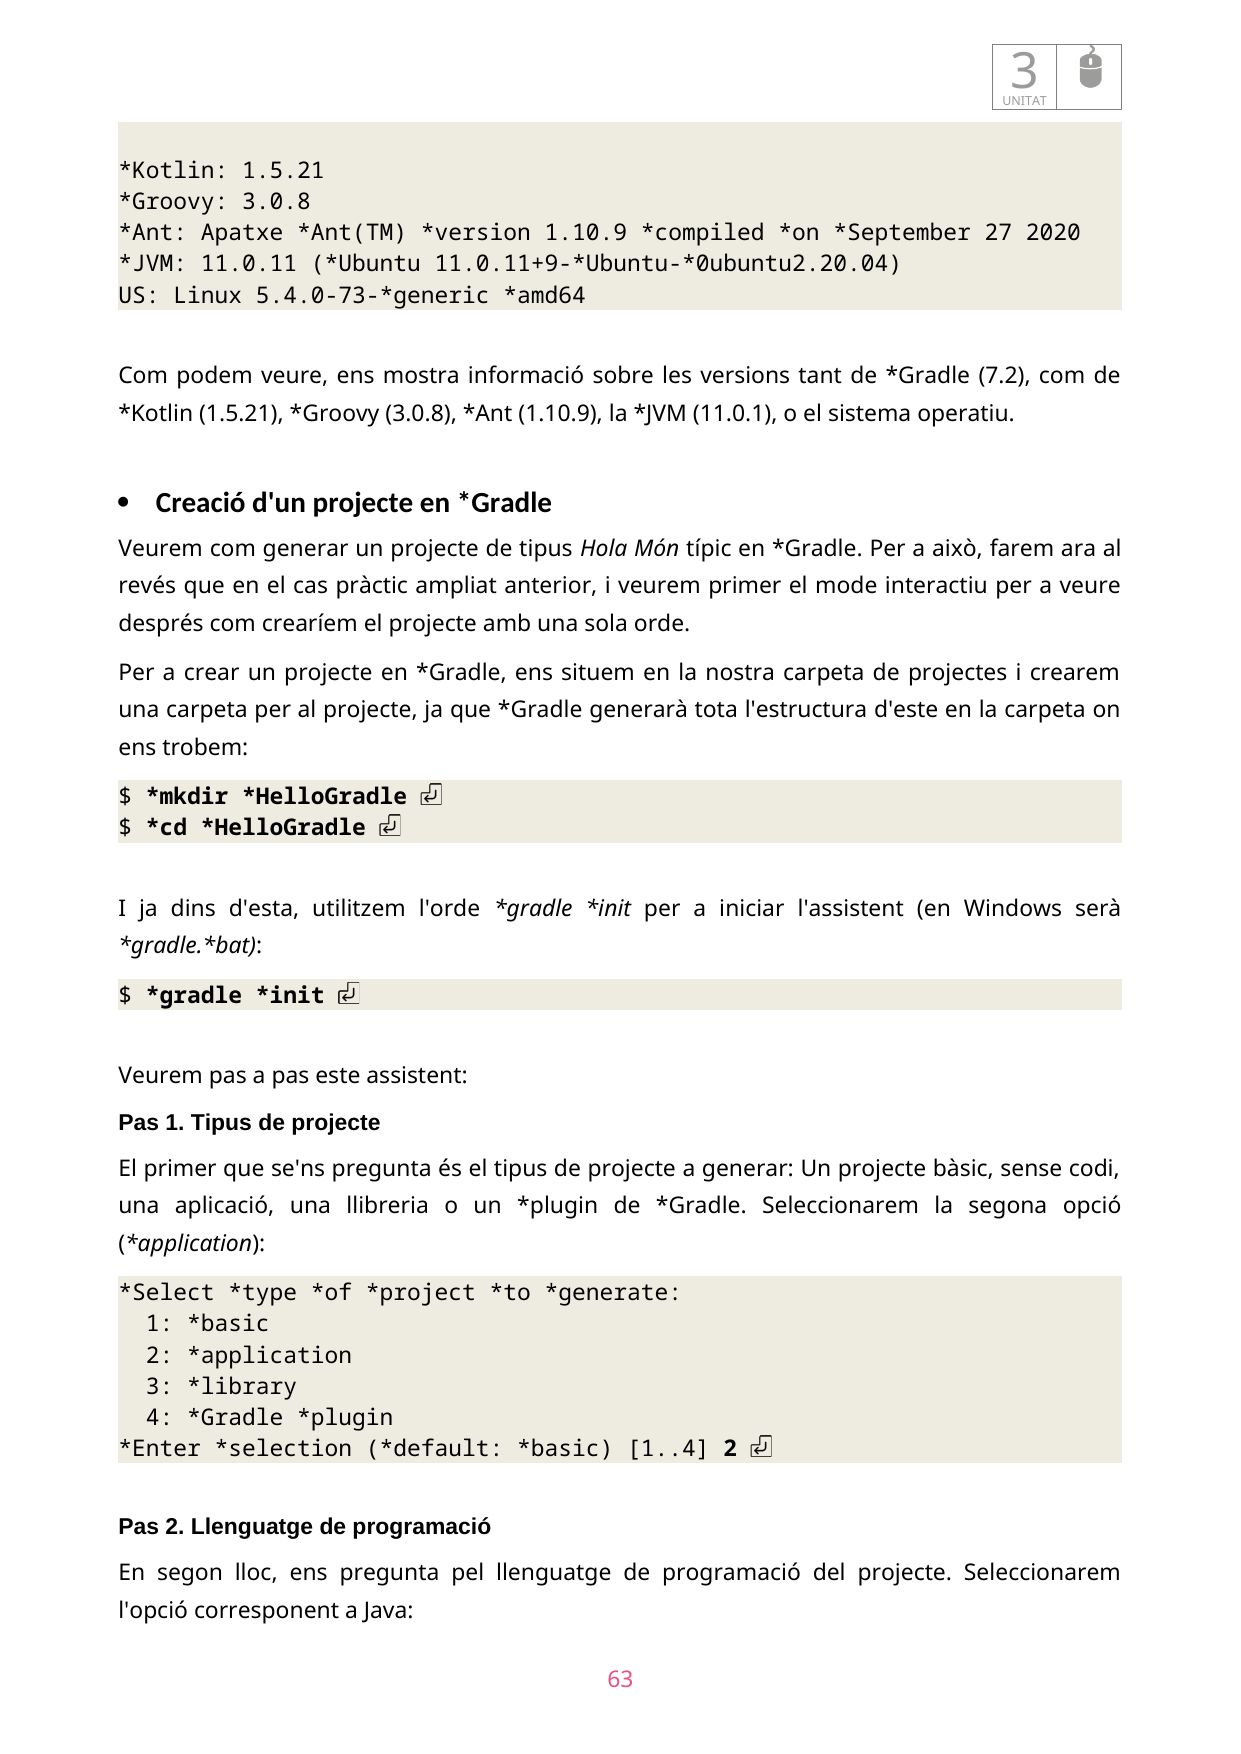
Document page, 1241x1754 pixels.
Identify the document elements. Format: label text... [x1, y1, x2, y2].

text *Ant: Apatxe *Ant(TM) *version 1.10.9 *compiled *on *September 27 2020 [118, 216, 1122, 247]
text *Kotlin: 1.5.21 [118, 154, 1122, 185]
picture [750, 1435, 772, 1457]
text *Select *type *of *project *to *generate: [118, 1276, 1122, 1307]
text $ *mkdir *HelloGradle [118, 780, 1122, 811]
text Com podem veure, ens mostra informació sobre les versions tant de *Gradle (7.2), com de *Kotlin (1.5.21), *Groovy (3.0.8), *Ant (1.10.9), la *JVM (11.0.1), o el sistema operatiu. [118, 359, 1122, 428]
text $ *cd *HelloGradle [118, 811, 1122, 843]
text En segon lloc, ens pregunta pel llenguatge de programació del projecte. Seleccionarem l'opció corresponent a Java: [118, 1556, 1122, 1625]
text *Enter *selection (*default: *basic) [1..4] 2 [118, 1432, 1122, 1463]
text Per a crear un projecte en *Gradle, ens situem en la nostra carpeta de projectes i crearem una carpeta per al projecte, ja que *Gradle generarà tota l'estructura d'este en la carpeta on ens trobem: [118, 656, 1122, 762]
text Pas 2. Llenguatge de programació [118, 1513, 1122, 1539]
picture [420, 783, 442, 805]
text *Groovy: 3.0.8 [118, 185, 1122, 216]
text 3: *library [118, 1370, 1122, 1401]
text *JVM: 11.0.11 (*Ubuntu 11.0.11+9-*Ubuntu-*0ubuntu2.20.04) [118, 247, 1122, 279]
picture [1079, 45, 1102, 88]
text 1: *basic [118, 1307, 1122, 1338]
list Creació d'un projecte en *Gradle [118, 484, 1122, 520]
text Veurem pas a pas este assistent: [118, 1059, 1122, 1090]
text US: Linux 5.4.0-73-*generic *amd64 [118, 279, 1122, 310]
text 2: *application [118, 1338, 1122, 1370]
text El primer que se'ns pregunta és el tipus de projecte a generar: Un projecte bàsic, sense codi, una aplicació, una llibreria o un *plugin de *Gradle. Seleccionarem la segona opció (*application): [118, 1152, 1122, 1258]
text I ja dins d'esta, utilitzem l'orde *gradle *init per a iniciar l'assistent (en Windows serà *gradle.*bat): [118, 892, 1122, 961]
text Pas 1. Tipus de projecte [118, 1108, 1122, 1135]
text $ *gradle *init [118, 979, 1122, 1010]
text 4: *Gradle *plugin [118, 1401, 1122, 1432]
picture [379, 814, 401, 836]
text Veurem com generar un projecte de tipus Hola Món típic en *Gradle. Per a això, farem ara al revés que en el cas pràctic ampliat anterior, i veurem primer el mode interactiu per a veure després com crearíem el projecte amb una sola orde. [118, 532, 1122, 638]
picture [338, 982, 360, 1004]
